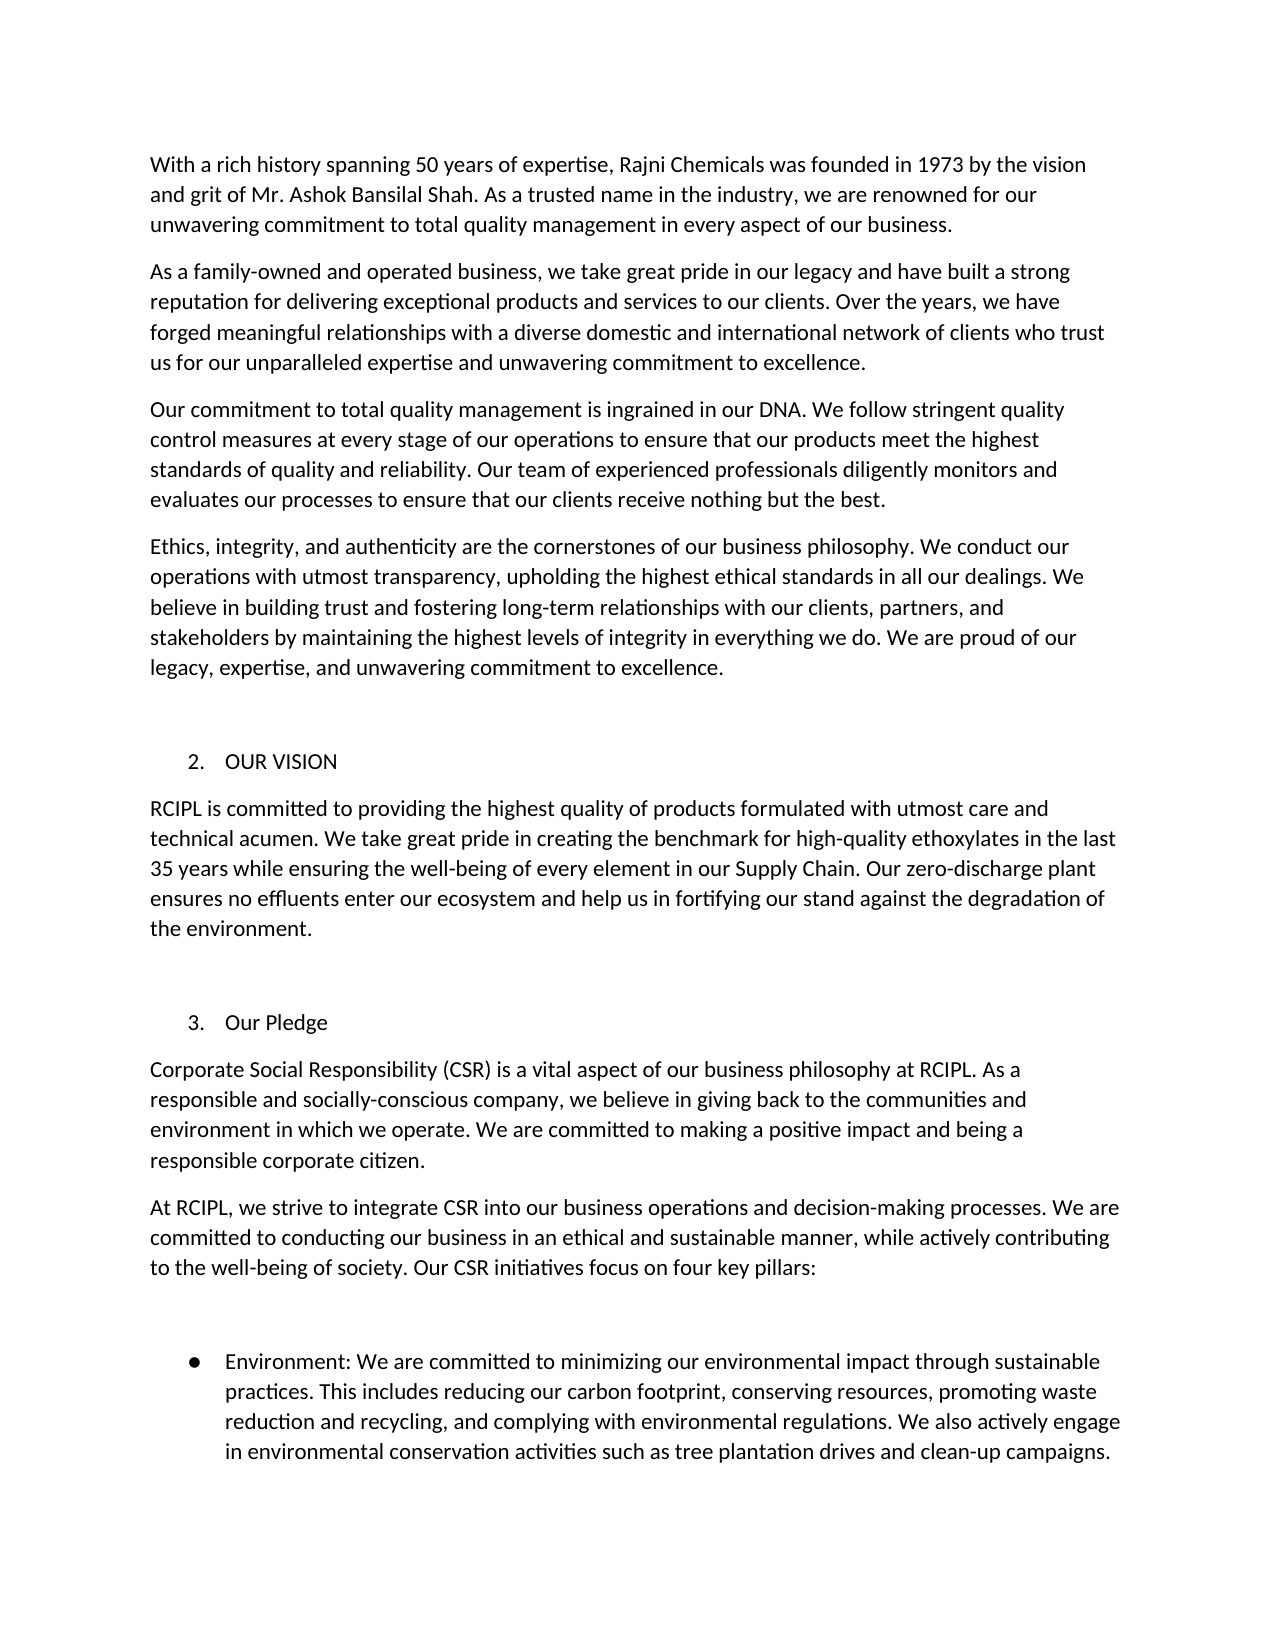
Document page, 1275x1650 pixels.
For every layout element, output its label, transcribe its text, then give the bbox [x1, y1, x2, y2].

list Our Pledge [187, 1008, 1125, 1036]
text With a rich history spanning 50 years of expertise, Rajni Chemicals was founded in 1973 by the vision and grit of Mr. Ashok Bansilal Shah. As a trusted name in the industry, we are renowned for our unwavering commitment to total quality management in every aspect of our business. [150, 150, 1125, 238]
list OUR VISION [187, 747, 1125, 775]
text RCIPL is committed to providing the highest quality of products formulated with utmost care and technical acumen. We take great pride in creating the benchmark for high-quality ethoxylates in the last 35 years while ensuring the well-being of every element in our Supply Chain. Our zero-discharge plant ensures no effluents enter our ecosystem and help us in fortifying our stand against the degradation of the environment. [150, 794, 1125, 943]
text Our commitment to total quality management is ingrained in our DNA. We follow stringent quality control measures at every stage of our operations to ensure that our products meet the highest standards of quality and reliability. Our team of experienced professionals diligently monitors and evaluates our processes to ensure that our clients receive nothing but the best. [150, 395, 1125, 513]
text Corporate Social Responsibility (CSR) is a vital aspect of our business philosophy at RCIPL. As a responsible and socially-conscious company, we believe in giving back to the communities and environment in which we operate. We are committed to making a positive impact and being a responsible corporate citizen. [150, 1055, 1125, 1174]
text Ethics, integrity, and authenticity are the cornerstones of our business philosophy. We conduct our operations with utmost transparency, upholding the highest ethical standards in all our dealings. We believe in building trust and fostering long-term relationships with our clients, partners, and stakeholders by maintaining the highest levels of integrity in everything we do. We are proud of our legacy, expertise, and unwavering commitment to excellence. [150, 532, 1125, 681]
list Environment: We are committed to minimizing our environmental impact through sustainable practices. This includes reducing our carbon footprint, conserving resources, promoting waste reduction and recycling, and complying with environmental regulations. We also actively engage in environmental conservation activities such as tree plantation drives and clean-up campaigns. [187, 1347, 1125, 1466]
text At RCIPL, we strive to integrate CSR into our business operations and decision-making processes. We are committed to conducting our business in an ethical and sustainable manner, while actively contributing to the well-being of society. Our CSR initiatives focus on four key pillars: [150, 1193, 1125, 1281]
text As a family-owned and operated business, we take great pride in our legacy and have built a strong reputation for delivering exceptional products and services to our clients. Over the years, we have forged meaningful relationships with a diverse domestic and international network of clients who trust us for our unparalleled expertise and unwavering commitment to excellence. [150, 257, 1125, 376]
